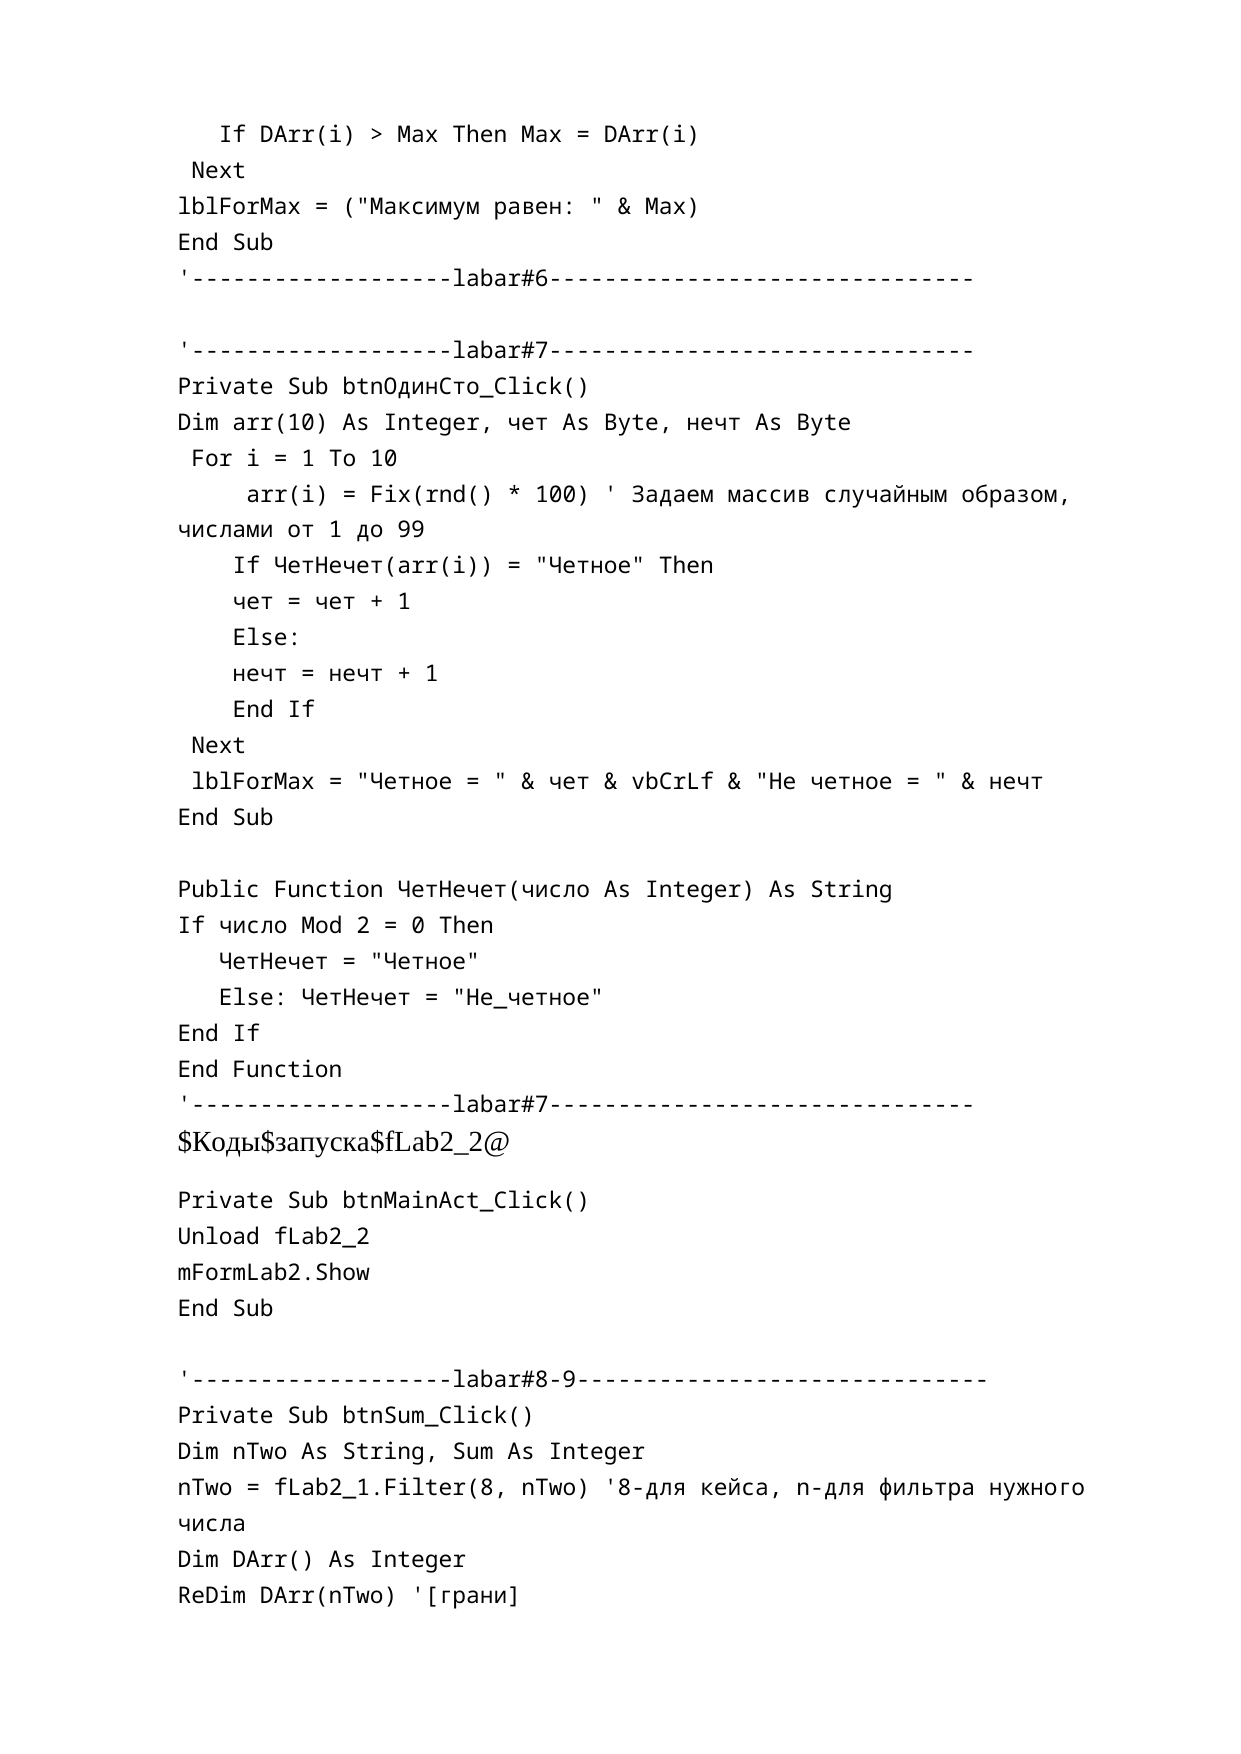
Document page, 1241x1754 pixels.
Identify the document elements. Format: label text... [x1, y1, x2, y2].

text arr(i) = Fix(rnd() * 100) ' Задаем массив случайным образом, числами от 1 до 99 [177, 477, 1152, 545]
text If число Mod 2 = 0 Then [177, 909, 1152, 940]
text If ЧетНечет(arr(i)) = "Четное" Then [177, 549, 1152, 581]
text Private Sub btnSum_Click() [177, 1399, 1152, 1431]
text Unload fLab2_2 [177, 1220, 1152, 1251]
text '-------------------labar#6------------------------------- [177, 262, 1152, 293]
text End Sub [177, 1292, 1152, 1323]
text Else: ЧетНечет = "Не_четное" [177, 981, 1152, 1012]
text Else: [177, 621, 1152, 652]
text нечт = нечт + 1 [177, 657, 1152, 688]
text Next [177, 154, 1152, 185]
text mFormLab2.Show [177, 1256, 1152, 1287]
text Dim DArr() As Integer [177, 1543, 1152, 1574]
text nTwo = fLab2_1.Filter(8, nTwo) '8-для кейса, n-для фильтра нужного числа [177, 1471, 1152, 1538]
text If DArr(i) > Max Then Max = DArr(i) [177, 118, 1152, 149]
text Dim nTwo As String, Sum As Integer [177, 1435, 1152, 1467]
text Private Sub btnОдинСто_Click() [177, 370, 1152, 401]
text Next [177, 729, 1152, 760]
text Dim arr(10) As Integer, чет As Byte, нечт As Byte [177, 406, 1152, 437]
text lblForMax = ("Максимум равен: " & Max) [177, 190, 1152, 221]
text End Sub [177, 801, 1152, 832]
text '-------------------labar#7------------------------------- [177, 334, 1152, 365]
text Private Sub btnMainAct_Click() [177, 1184, 1152, 1215]
text End If [177, 1017, 1152, 1048]
text $Коды$запуска$fLab2_2@ [177, 1124, 1152, 1158]
text Public Function ЧетНечет(число As Integer) As String [177, 873, 1152, 904]
text '-------------------labar#7------------------------------- [177, 1088, 1152, 1120]
text чет = чет + 1 [177, 585, 1152, 617]
text '-------------------labar#8-9------------------------------ [177, 1363, 1152, 1395]
text End If [177, 693, 1152, 724]
text For i = 1 To 10 [177, 442, 1152, 473]
text lblForMax = "Четное = " & чет & vbCrLf & "Не четное = " & нечт [177, 765, 1152, 796]
text ЧетНечет = "Четное" [177, 945, 1152, 976]
text End Function [177, 1052, 1152, 1084]
text ReDim DArr(nTwo) '[грани] [177, 1579, 1152, 1610]
text End Sub [177, 226, 1152, 257]
